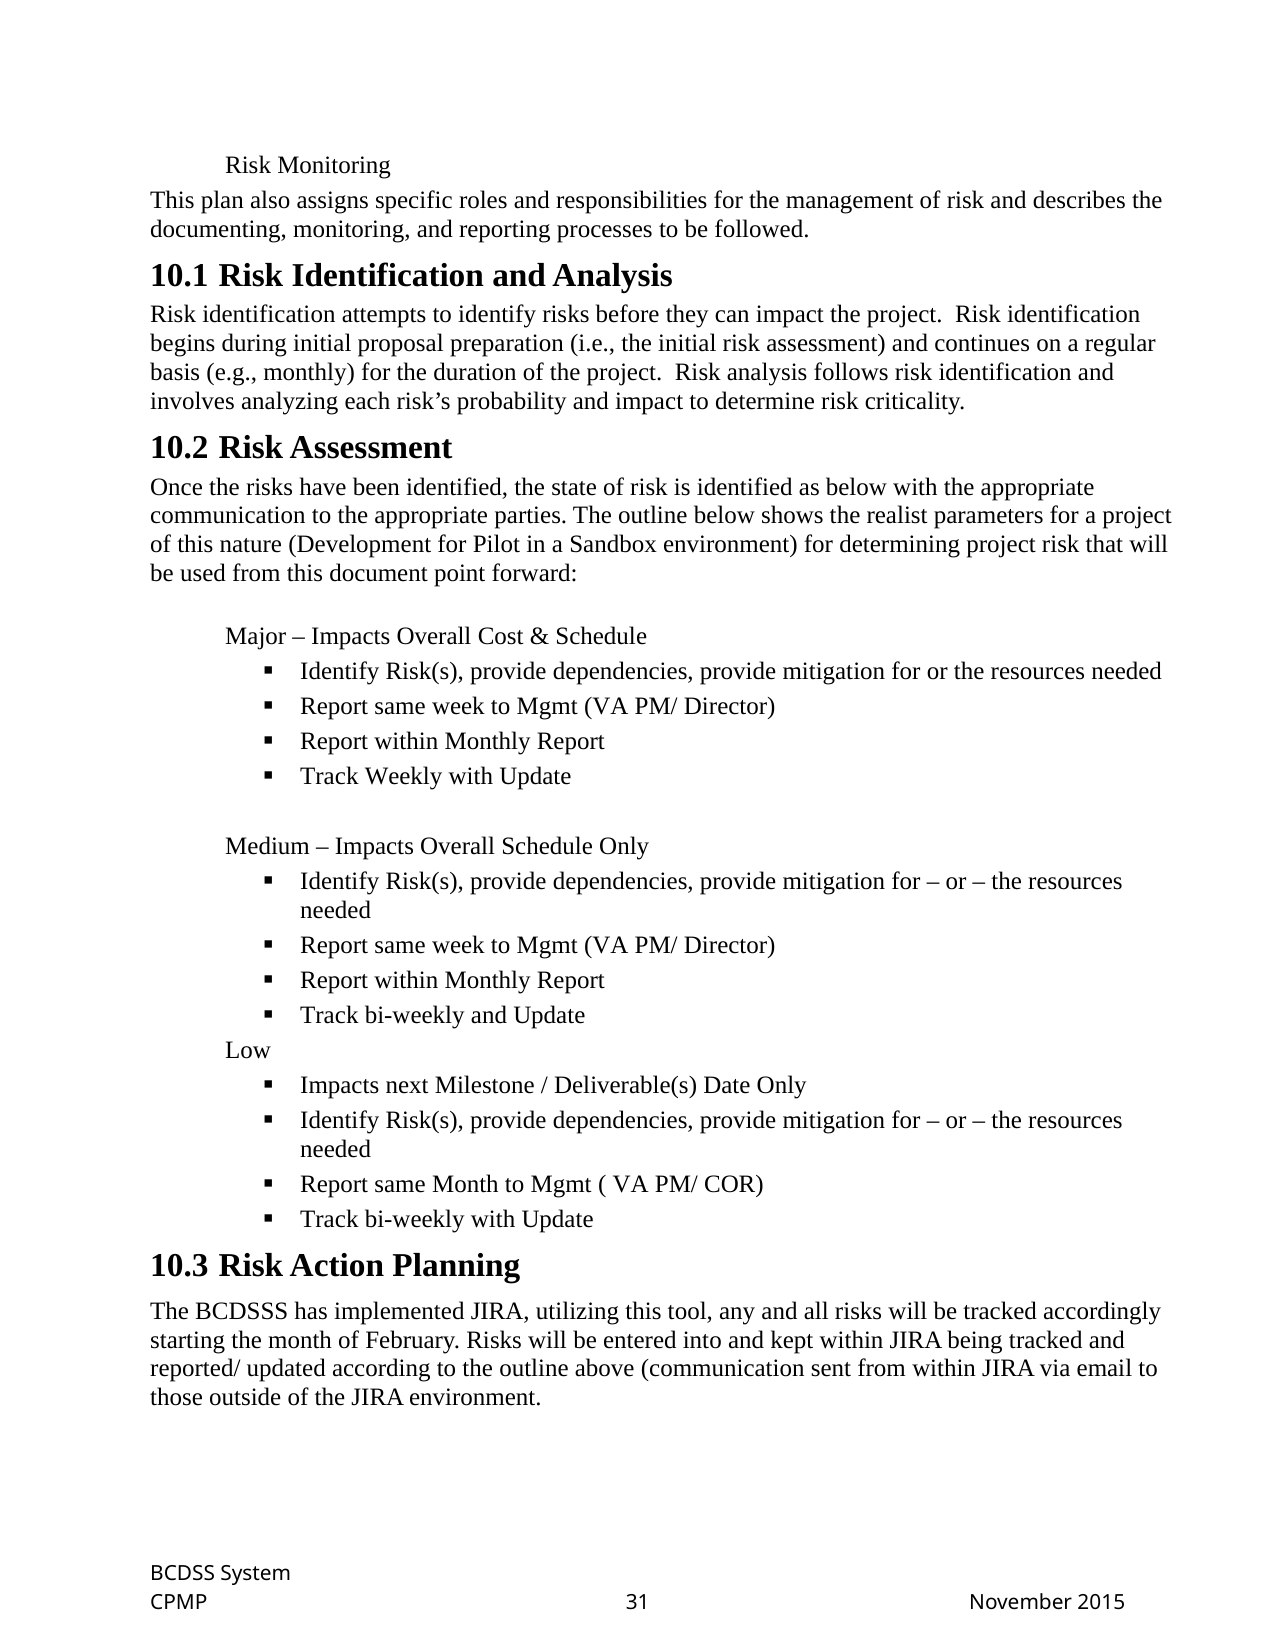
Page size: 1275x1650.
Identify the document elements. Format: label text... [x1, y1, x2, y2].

text Once the risks have been identified, the state of risk is identified as below with the appropriate communication to the appropriate parties. The outline below shows the realist parameters for a project of this nature (Development for Pilot in a Sandbox environment) for determining project risk that will be used from this document point forward: [150, 472, 1181, 587]
text Medium – Impacts Overall Schedule Only [225, 831, 1181, 860]
subtitle Risk Assessment [150, 427, 1181, 465]
list Identify Risk(s), provide dependencies, provide mitigation for – or – the resources needed [262, 1105, 1181, 1163]
subtitle Risk Identification and Analysis [150, 255, 1181, 293]
list Report within Monthly Report [262, 965, 1181, 994]
list Track bi-weekly with Update [262, 1204, 1181, 1233]
text Risk Monitoring [225, 150, 1181, 179]
subtitle Risk Action Planning [150, 1245, 1181, 1283]
list Impacts next Milestone / Deliverable(s) Date Only [262, 1070, 1181, 1099]
list Report same week to Mgmt (VA PM/ Director) [262, 691, 1181, 720]
list Identify Risk(s), provide dependencies, provide mitigation for or the resources needed [262, 656, 1181, 685]
list Report within Monthly Report [262, 726, 1181, 755]
list Track Weekly with Update [262, 761, 1181, 790]
text Low [225, 1035, 1181, 1064]
list Report same Month to Mgmt ( VA PM/ COR) [262, 1169, 1181, 1198]
text Risk identification attempts to identify risks before they can impact the project. Risk identification begins during initial proposal preparation (i.e., the initial risk assessment) and continues on a regular basis (e.g., monthly) for the duration of the project. Risk analysis follows risk identification and involves analyzing each risk’s probability and impact to determine risk criticality. [150, 299, 1181, 414]
list Track bi-weekly and Update [262, 1000, 1181, 1029]
list Identify Risk(s), provide dependencies, provide mitigation for – or – the resources needed [262, 866, 1181, 924]
text Major – Impacts Overall Cost & Schedule [225, 621, 1181, 650]
text This plan also assigns specific roles and responsibilities for the management of risk and describes the documenting, monitoring, and reporting processes to be followed. [150, 185, 1181, 242]
text The BCDSSS has implemented JIRA, utilizing this tool, any and all risks will be tracked accordingly starting the month of February. Risks will be entered into and kept within JIRA being tracked and reported/ updated according to the outline above (communication sent from within JIRA via email to those outside of the JIRA environment. [150, 1296, 1181, 1411]
list Report same week to Mgmt (VA PM/ Director) [262, 930, 1181, 959]
